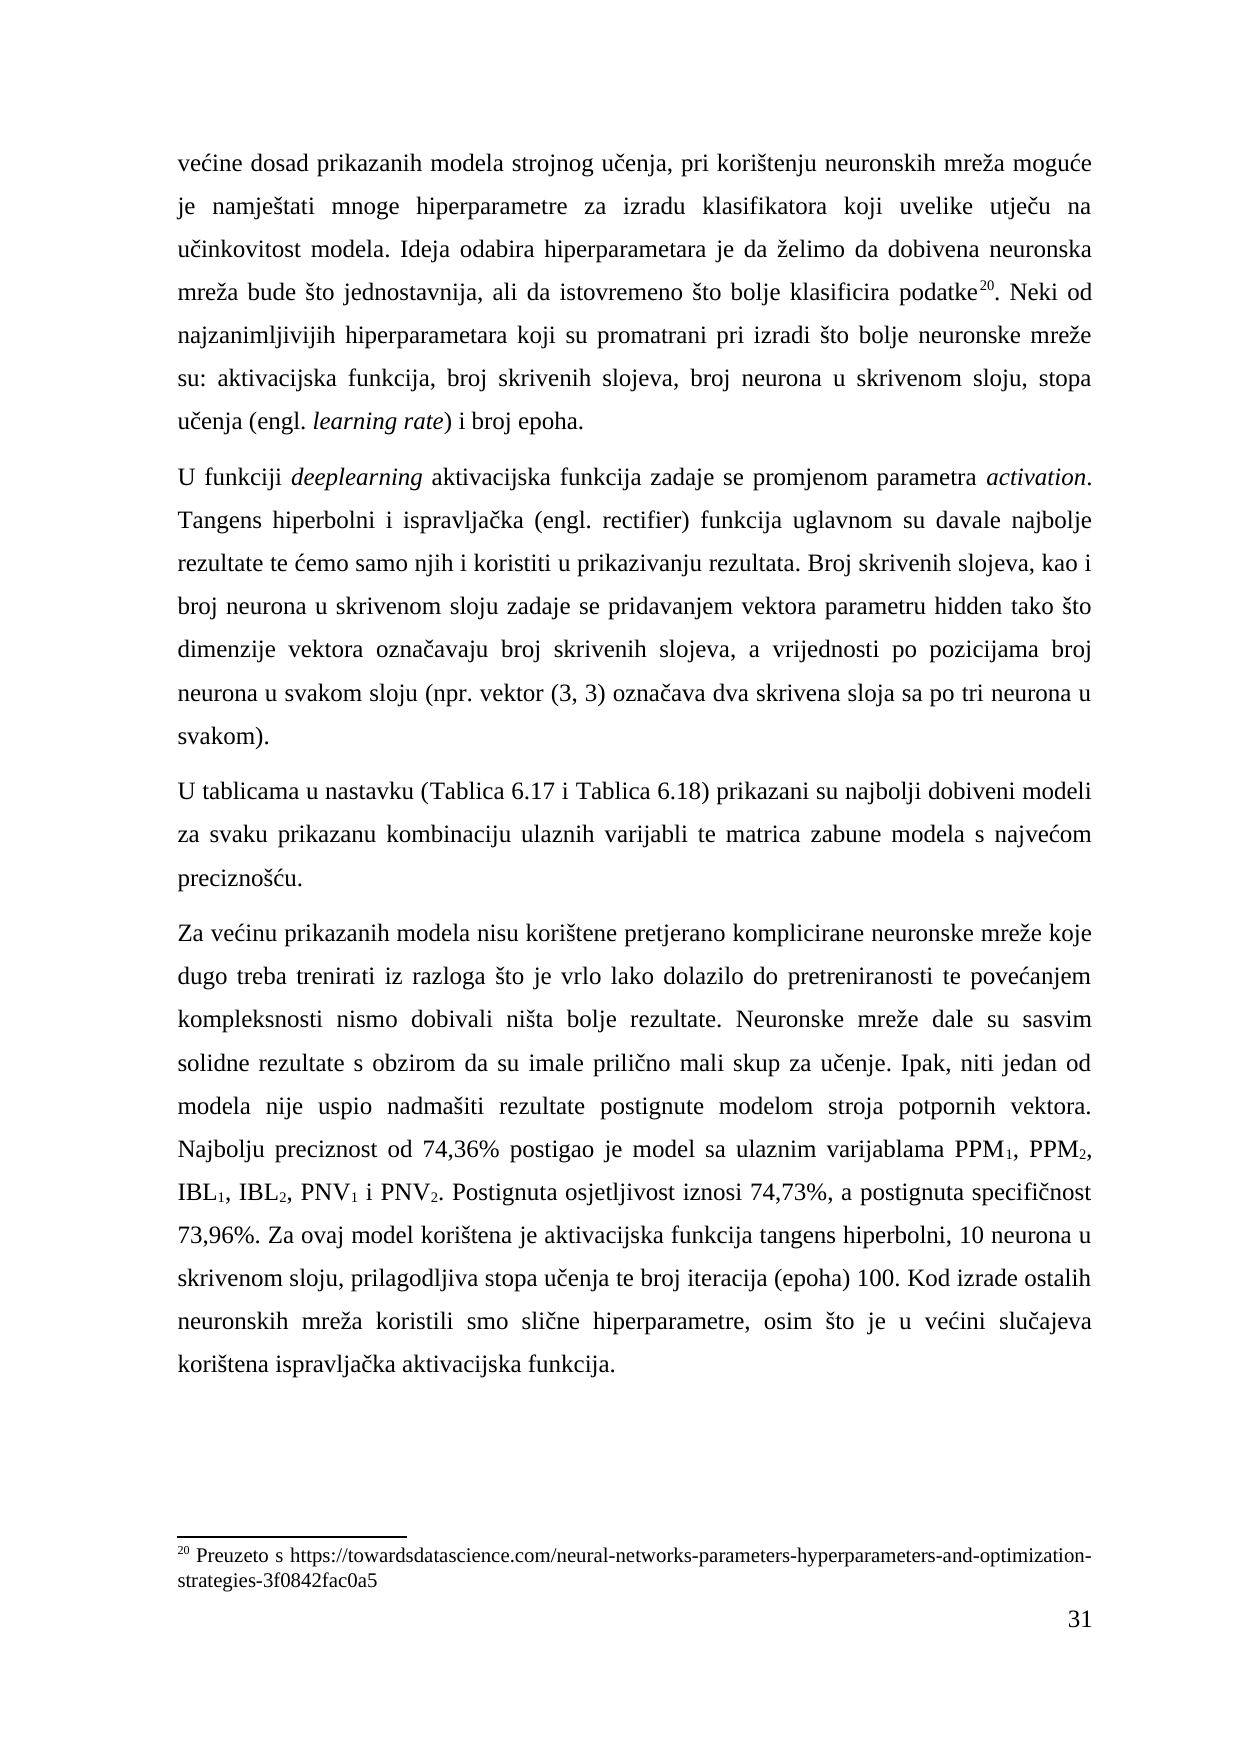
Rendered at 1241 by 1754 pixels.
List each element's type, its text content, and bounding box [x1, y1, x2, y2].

text Za većinu prikazanih modela nisu korištene pretjerano komplicirane neuronske mreže koje dugo treba trenirati iz razloga što je vrlo lako dolazilo do pretreniranosti te povećanjem kompleksnosti nismo dobivali ništa bolje rezultate. Neuronske mreže dale su sasvim solidne rezultate s obzirom da su imale prilično mali skup za učenje. Ipak, niti jedan od modela nije uspio nadmašiti rezultate postignute modelom stroja potpornih vektora. Najbolju preciznost od 74,36% postigao je model sa ulaznim varijablama PPM1, PPM2, IBL1, IBL2, PNV1 i PNV2. Postignuta osjetljivost iznosi 74,73%, a postignuta specifičnost 73,96%. Za ovaj model korištena je aktivacijska funkcija tangens hiperbolni, 10 neurona u skrivenom sloju, prilagodljiva stopa učenja te broj iteracija (epoha) 100. Kod izrade ostalih neuronskih mreža koristili smo slične hiperparametre, osim što je u većini slučajeva korištena ispravljačka aktivacijska funkcija. [177, 918, 1092, 1378]
text U funkciji deeplearning aktivacijska funkcija zadaje se promjenom parametra activation. Tangens hiperbolni i ispravljačka (engl. rectifier) funkcija uglavnom su davale najbolje rezultate te ćemo samo njih i koristiti u prikazivanju rezultata. Broj skrivenih slojeva, kao i broj neurona u skrivenom sloju zadaje se pridavanjem vektora parametru hidden tako što dimenzije vektora označavaju broj skrivenih slojeva, a vrijednosti po pozicijama broj neurona u svakom sloju (npr. vektor (3, 3) označava dva skrivena sloja sa po tri neurona u svakom). [177, 462, 1092, 749]
